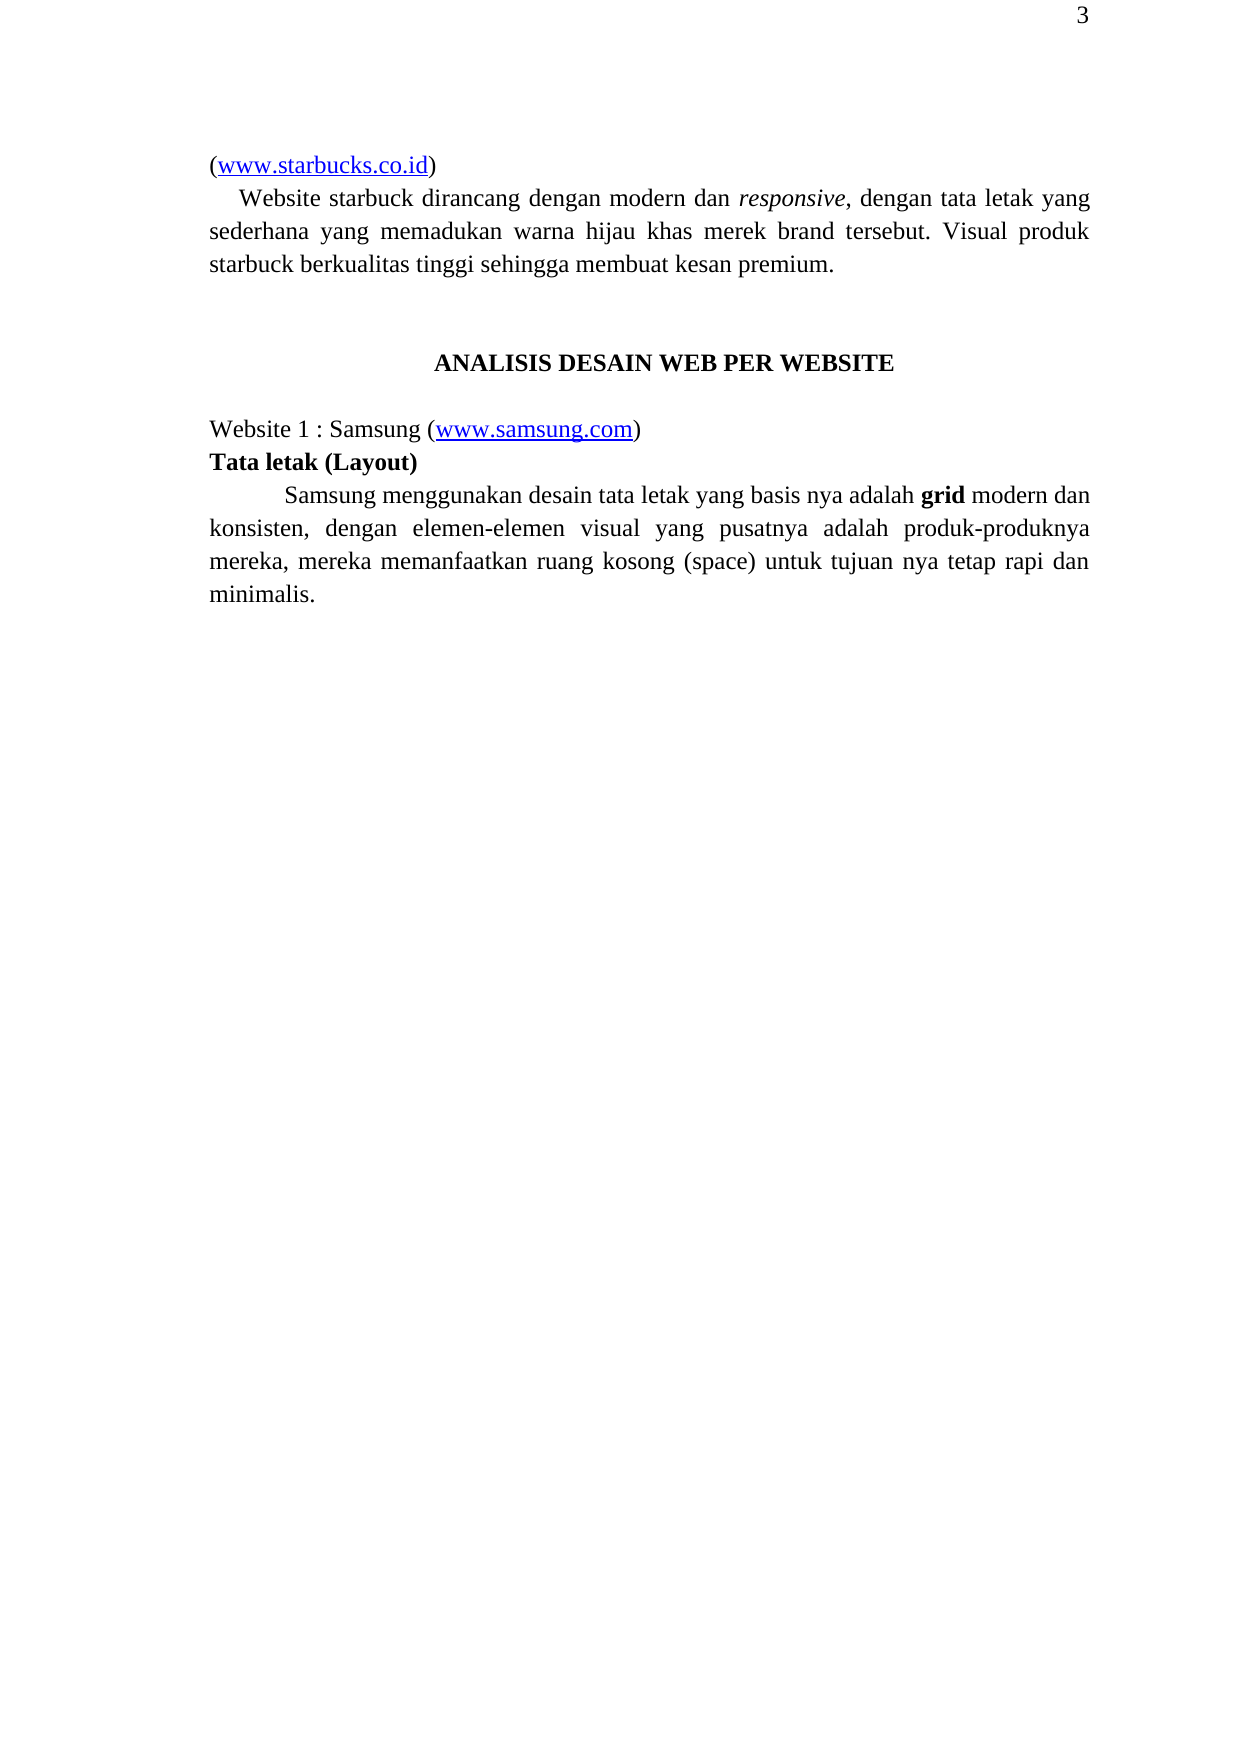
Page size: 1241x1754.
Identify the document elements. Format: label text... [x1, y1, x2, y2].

text Website starbuck dirancang dengan modern dan responsive, dengan tata letak yang sederhana yang memadukan warna hijau khas merek brand tersebut. Visual produk starbuck berkualitas tinggi sehingga membuat kesan premium. [209, 183, 1090, 278]
text Tata letak (Layout) [209, 447, 1090, 476]
text ANALISIS DESAIN WEB PER WEBSITE [209, 348, 1090, 377]
text Website 1 : Samsung (www.samsung.com) [209, 414, 1090, 443]
text (www.starbucks.co.id) [209, 150, 1090, 179]
text Samsung menggunakan desain tata letak yang basis nya adalah grid modern dan konsisten, dengan elemen-elemen visual yang pusatnya adalah produk-produknya mereka, mereka memanfaatkan ruang kosong (space) untuk tujuan nya tetap rapi dan minimalis. [209, 480, 1090, 608]
